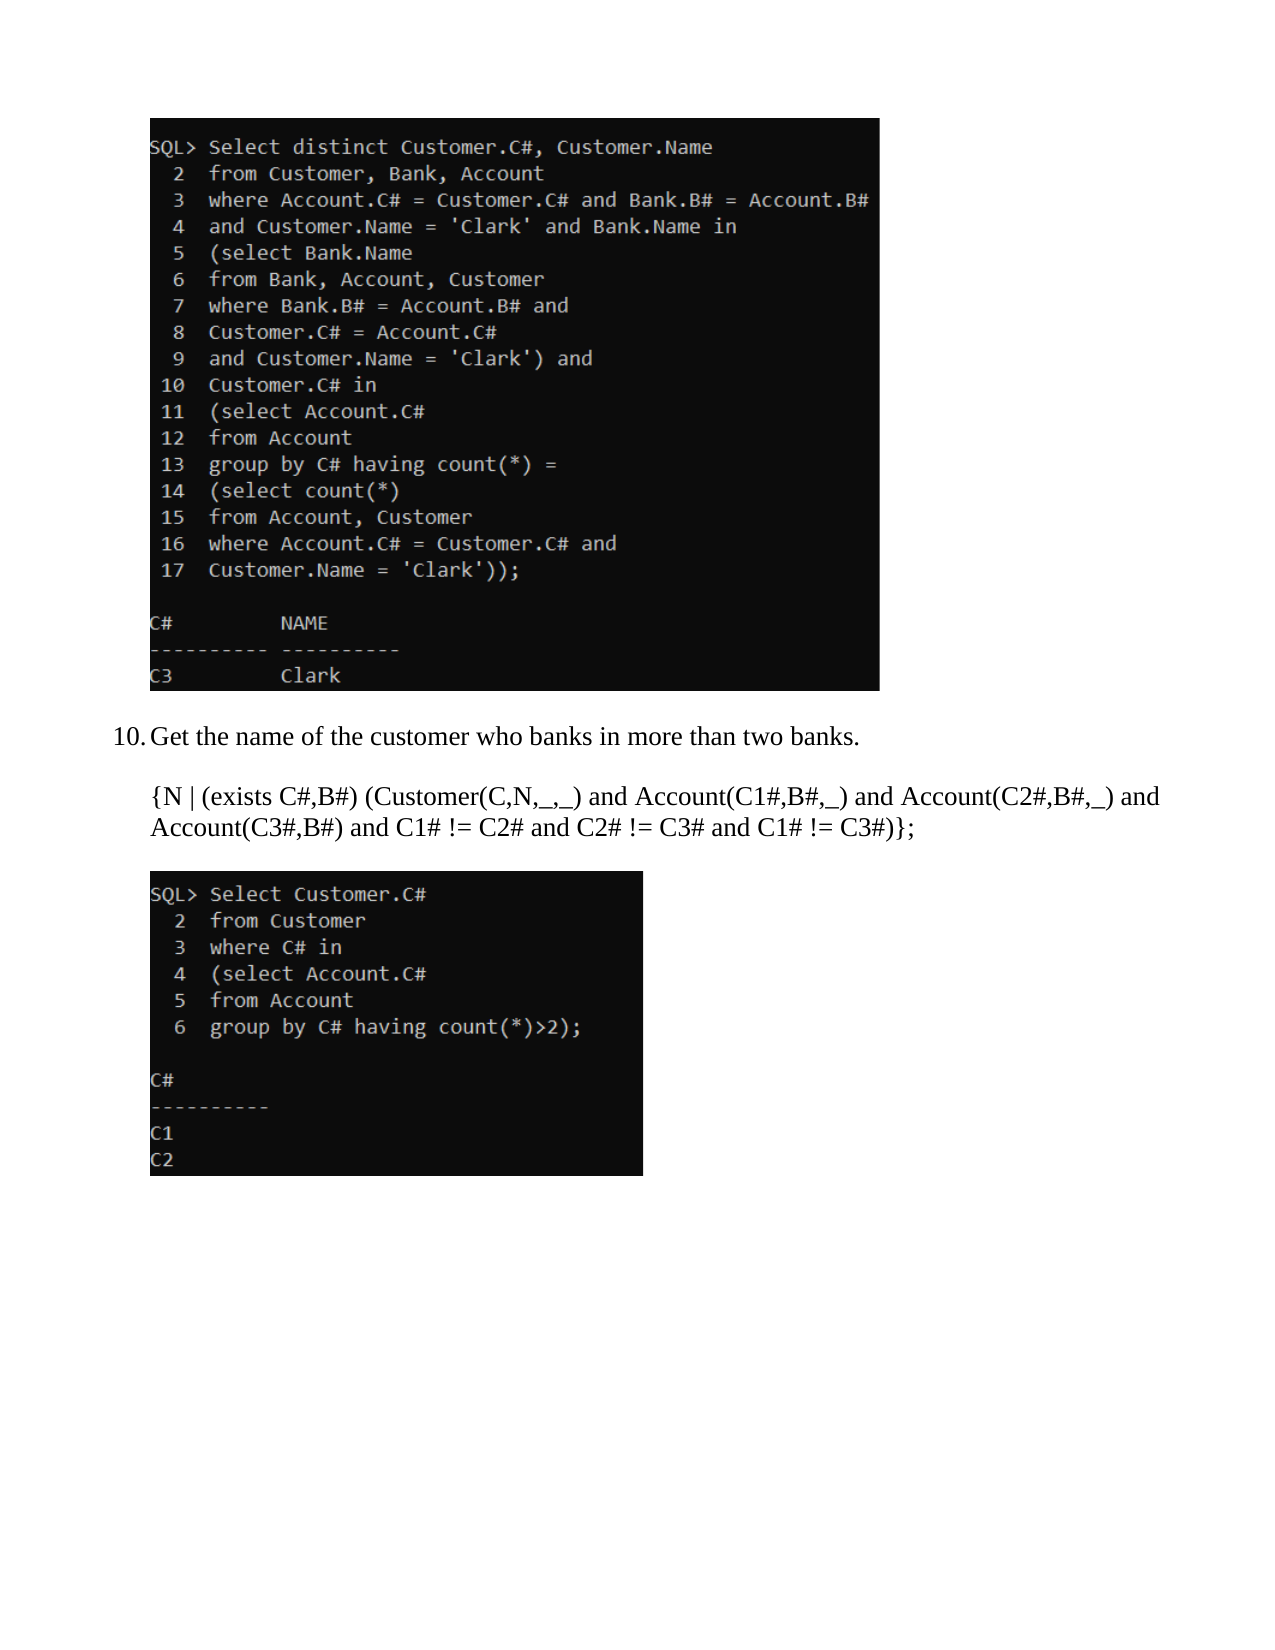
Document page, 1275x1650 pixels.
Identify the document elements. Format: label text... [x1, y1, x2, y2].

text {N | (exists C#,B#) (Customer(C,N,_,_) and Account(C1#,B#,_) and Account(C2#,B#,_) and Account(C3#,B#) and C1# != C2# and C2# != C3# and C1# != C3#)}; [150, 780, 1200, 842]
list Get the name of the customer who banks in more than two banks. [112, 720, 1200, 751]
picture [150, 871, 644, 1176]
picture [150, 118, 880, 691]
